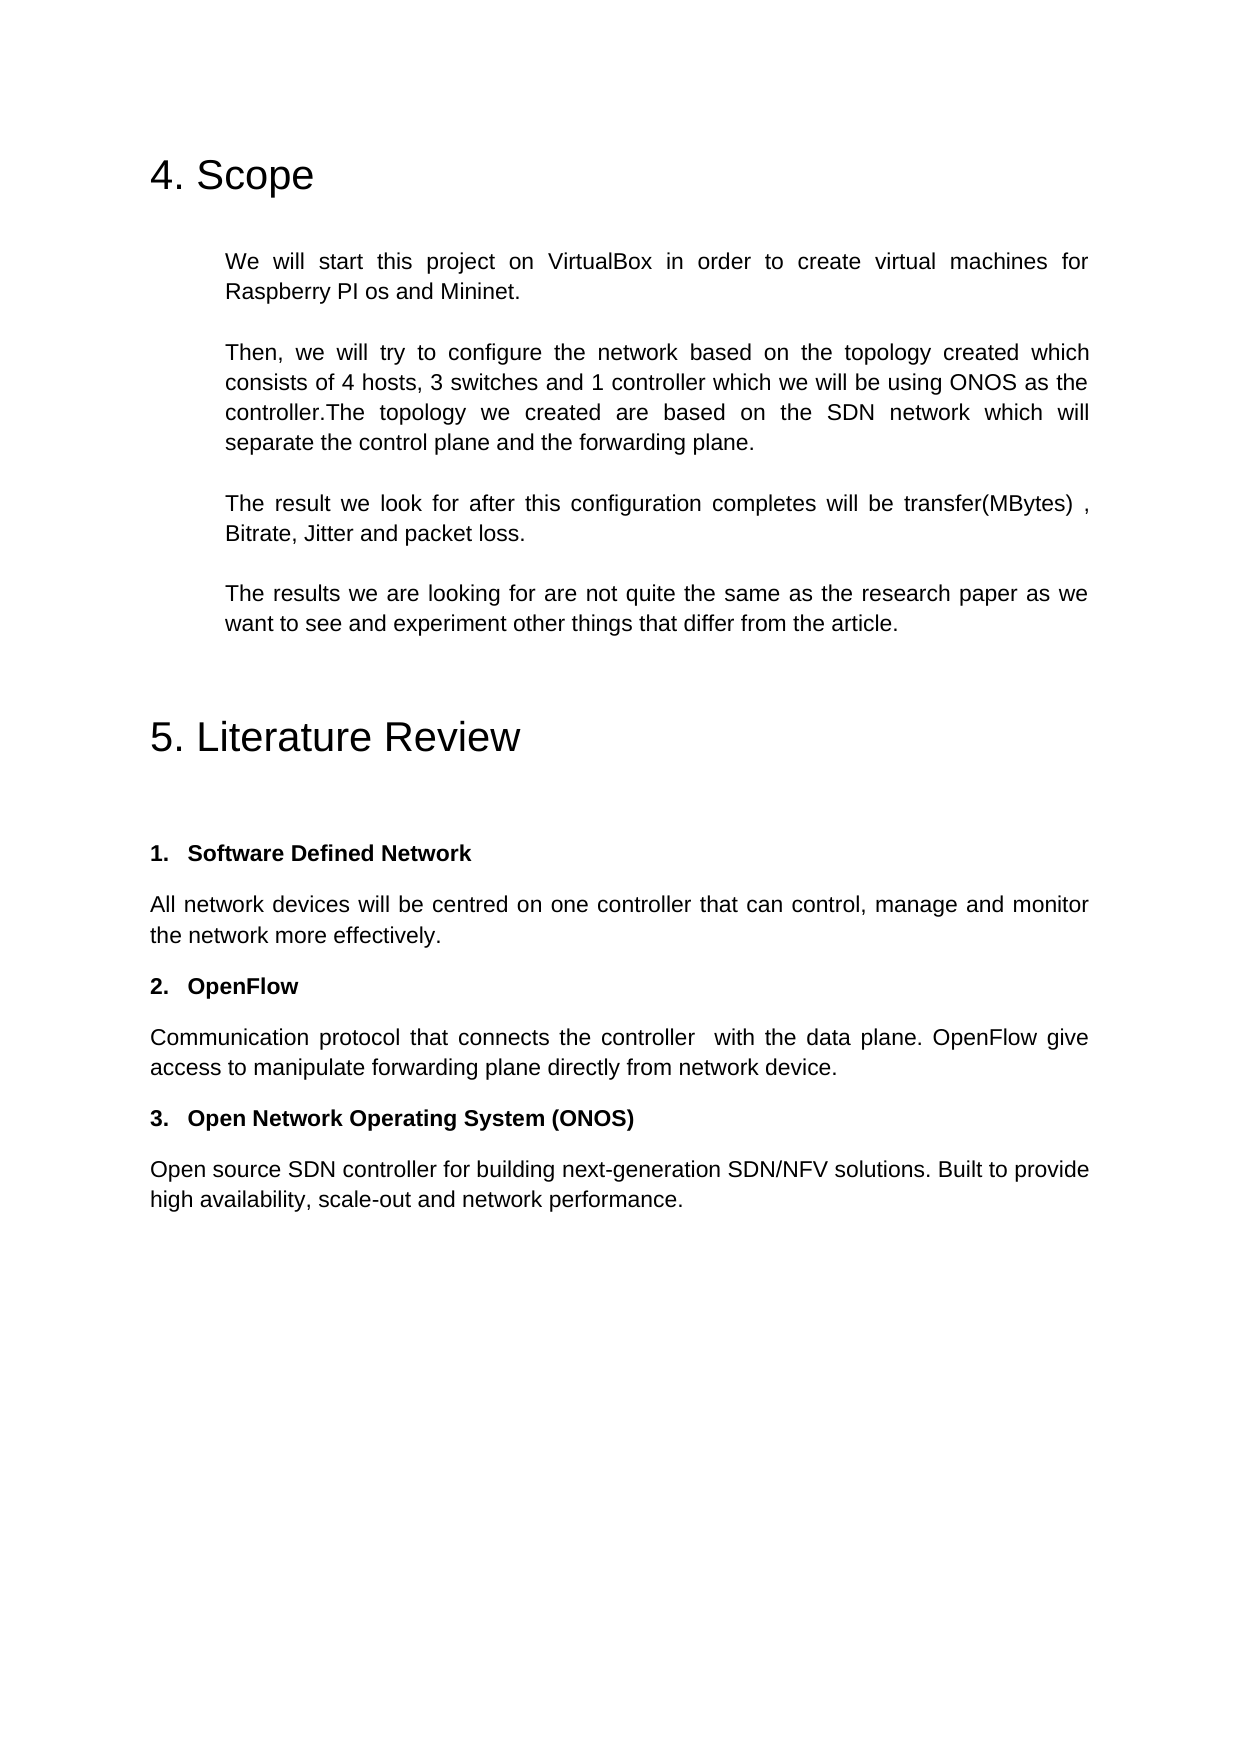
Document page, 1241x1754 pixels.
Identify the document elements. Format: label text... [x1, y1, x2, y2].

subtitle 5. Literature Review [150, 712, 1090, 760]
text We will start this project on VirtualBox in order to create virtual machines for Raspberry PI os and Mininet. [225, 248, 1090, 304]
text The results we are looking for are not quite the same as the research paper as we want to see and experiment other things that differ from the article. [225, 580, 1090, 637]
subtitle 4. Scope [150, 150, 1090, 198]
list Open Network Operating System (ONOS) [150, 1105, 1090, 1131]
list OpenFlow [150, 973, 1090, 999]
text The result we look for after this configuration completes will be transfer(MBytes) , Bitrate, Jitter and packet loss. [225, 489, 1090, 546]
text Then, we will try to configure the network based on the topology created which consists of 4 hosts, 3 switches and 1 controller which we will be using ONOS as the controller.The topology we created are based on the SDN network which will separate the control plane and the forwarding plane. [225, 338, 1090, 455]
text Open source SDN controller for building next-generation SDN/NFV solutions. Built to provide high availability, scale-out and network performance. [150, 1156, 1090, 1213]
text Communication protocol that connects the controller with the data plane. OpenFlow give access to manipulate forwarding plane directly from network device. [150, 1024, 1090, 1080]
text All network devices will be centred on one controller that can control, manage and monitor the network more effectively. [150, 891, 1090, 948]
list Software Defined Network [150, 840, 1090, 867]
